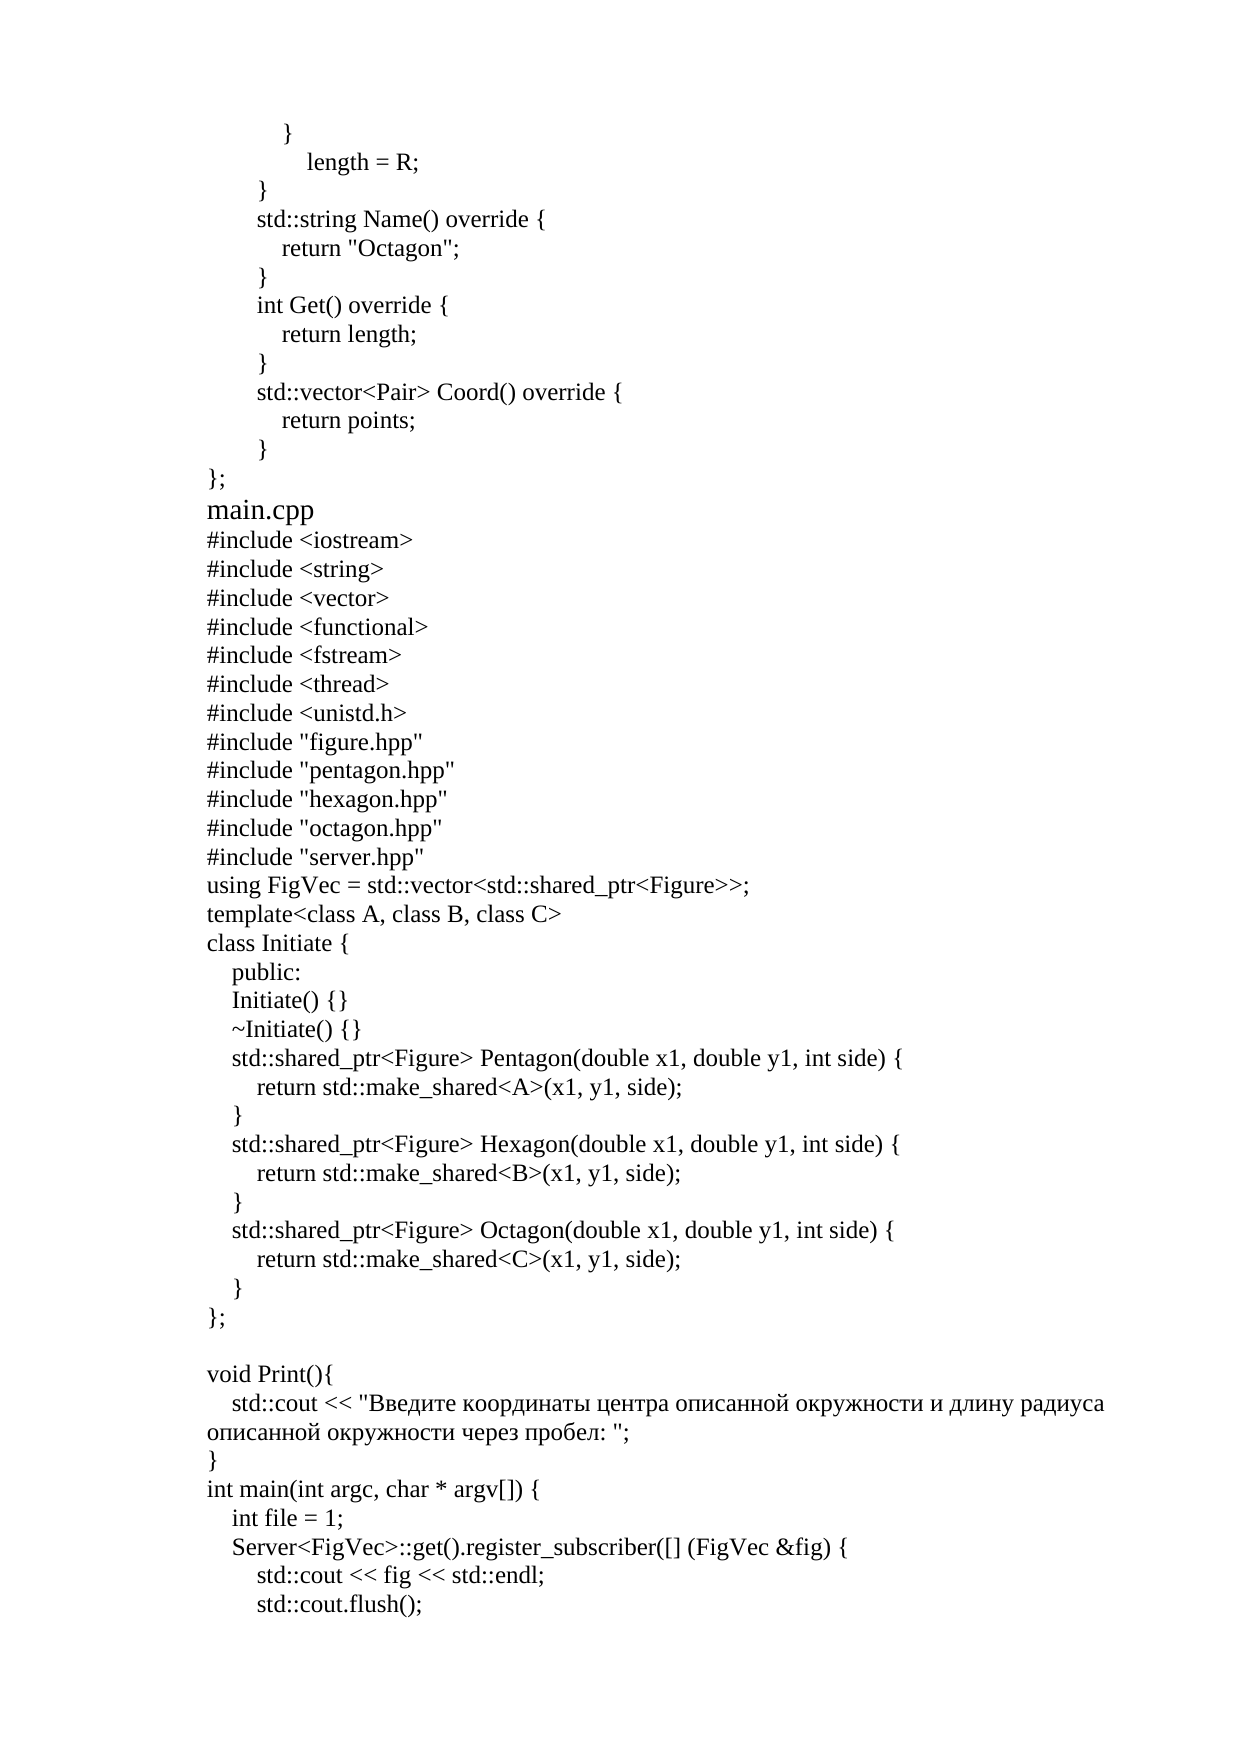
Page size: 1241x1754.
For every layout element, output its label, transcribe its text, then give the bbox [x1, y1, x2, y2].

text return points; [207, 406, 1122, 434]
text } [207, 1445, 1122, 1474]
text class Initiate { [207, 928, 1122, 957]
text } [207, 1273, 1122, 1302]
text std::cout << fig << std::endl; [207, 1560, 1122, 1589]
text #include "figure.hpp" [207, 727, 1122, 755]
text return length; [207, 319, 1122, 348]
text #include <iostream> [207, 525, 1122, 554]
text } [207, 1187, 1122, 1215]
text #include <vector> [207, 583, 1122, 612]
text std::shared_ptr<Figure> Octagon(double x1, double y1, int side) { [207, 1215, 1122, 1244]
text std::vector<Pair> Coord() override { [207, 377, 1122, 406]
text #include "pentagon.hpp" [207, 755, 1122, 784]
text #include "hexagon.hpp" [207, 784, 1122, 813]
text main.cpp [207, 492, 1122, 525]
text } [207, 348, 1122, 377]
text } [207, 434, 1122, 463]
text }; [207, 463, 1122, 492]
text } [207, 262, 1122, 291]
text Initiate() {} [207, 985, 1122, 1014]
text std::string Name() override { [207, 204, 1122, 233]
text #include <thread> [207, 669, 1122, 698]
text #include <fstream> [207, 640, 1122, 669]
text length = R; [207, 147, 1122, 176]
text return std::make_shared<A>(x1, y1, side); [207, 1072, 1122, 1100]
text } [207, 118, 1122, 147]
text #include <string> [207, 554, 1122, 583]
text int main(int argc, char * argv[]) { [207, 1474, 1122, 1503]
text std::shared_ptr<Figure> Pentagon(double x1, double y1, int side) { [207, 1043, 1122, 1072]
text void Print(){ [207, 1359, 1122, 1388]
text std::cout.flush(); [207, 1589, 1122, 1618]
text } [207, 176, 1122, 204]
text } [207, 1100, 1122, 1129]
text #include "octagon.hpp" [207, 813, 1122, 842]
text return std::make_shared<B>(x1, y1, side); [207, 1158, 1122, 1187]
text std::shared_ptr<Figure> Hexagon(double x1, double y1, int side) { [207, 1129, 1122, 1158]
text using FigVec = std::vector<std::shared_ptr<Figure>>; [207, 870, 1122, 899]
text return std::make_shared<C>(x1, y1, side); [207, 1244, 1122, 1273]
text ~Initiate() {} [207, 1014, 1122, 1043]
text Server<FigVec>::get().register_subscriber([] (FigVec &fig) { [207, 1532, 1122, 1560]
text }; [207, 1302, 1122, 1330]
text #include <unistd.h> [207, 698, 1122, 727]
text template<class A, class B, class C> [207, 899, 1122, 928]
text int file = 1; [207, 1503, 1122, 1532]
text int Get() override { [207, 291, 1122, 319]
text #include "server.hpp" [207, 842, 1122, 870]
text std::cout << "Введите координаты центра описанной окружности и длину радиуса описанной окружности через пробел: "; [207, 1388, 1122, 1445]
text public: [207, 957, 1122, 985]
text #include <functional> [207, 612, 1122, 640]
text return "Octagon"; [207, 233, 1122, 262]
